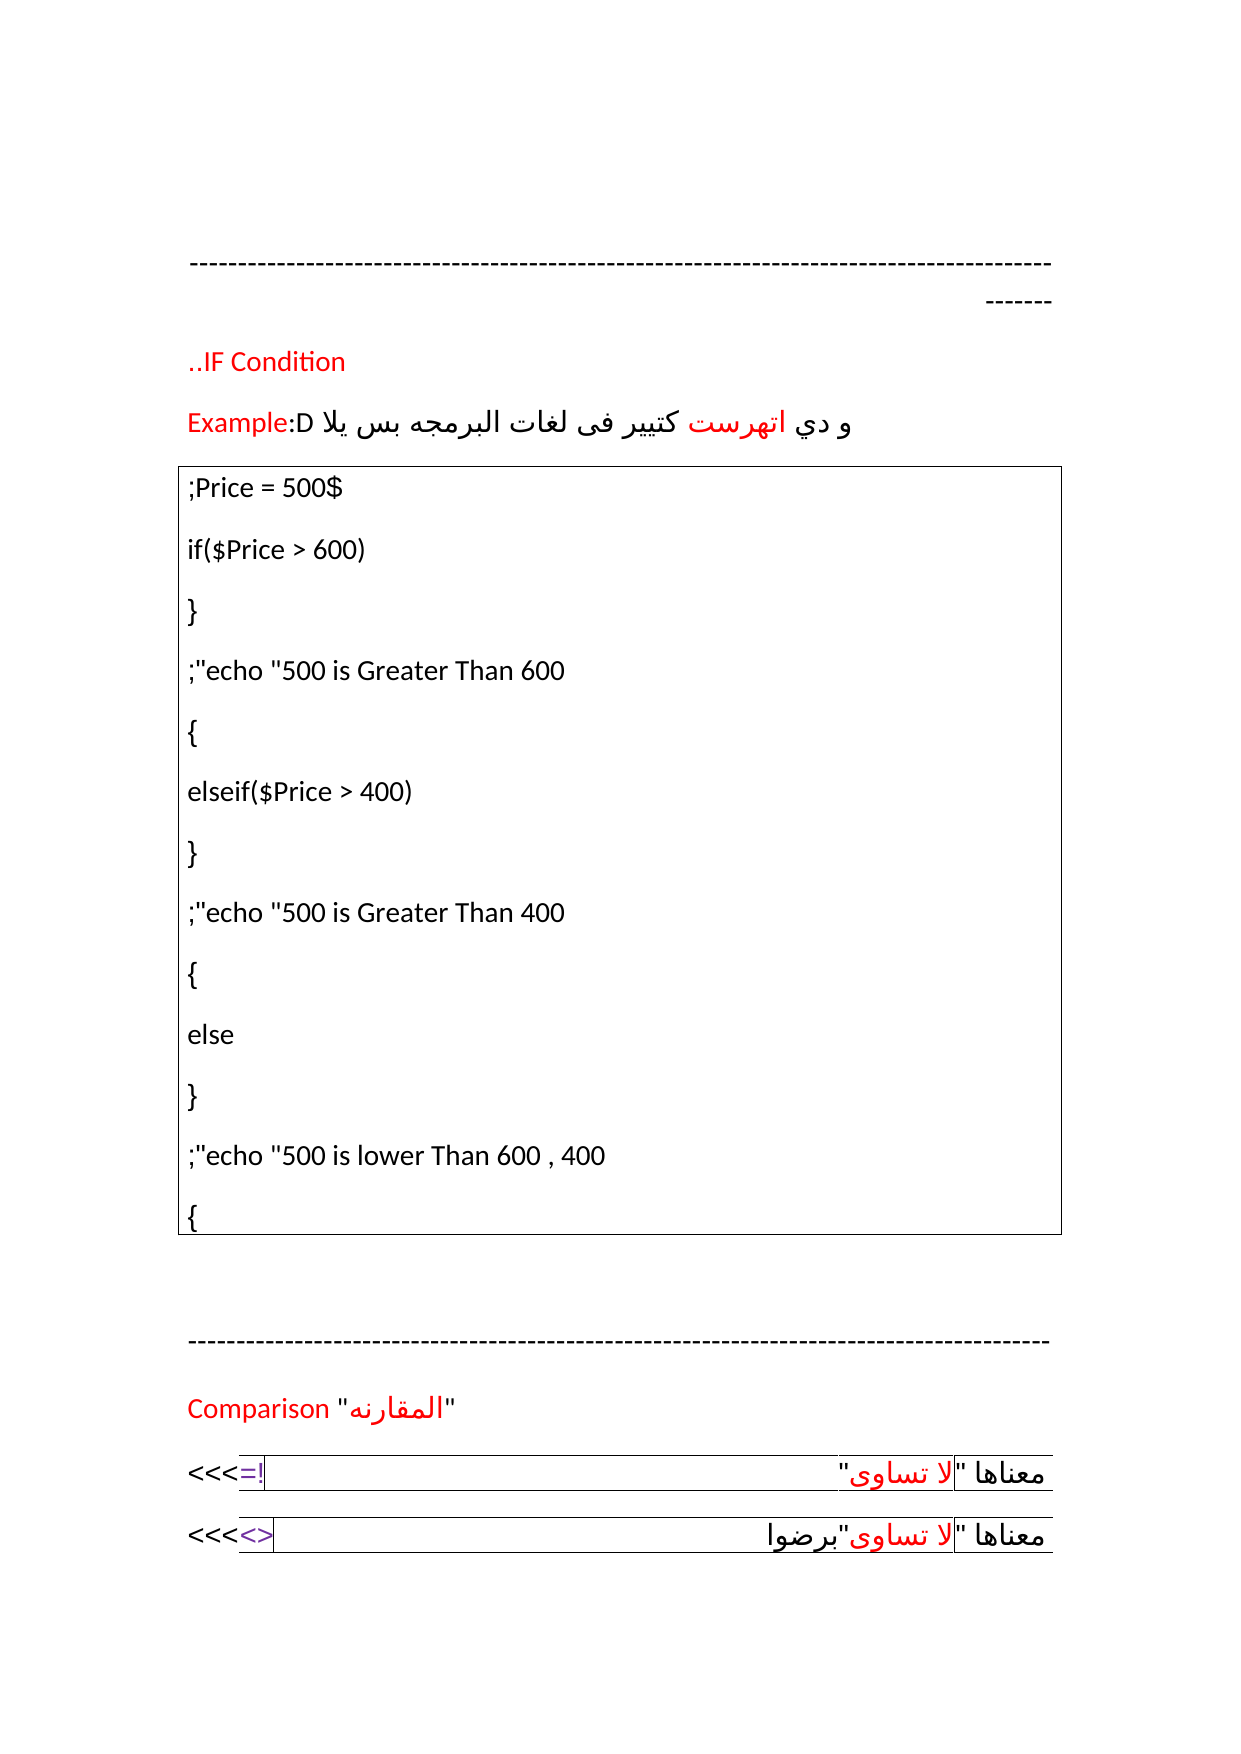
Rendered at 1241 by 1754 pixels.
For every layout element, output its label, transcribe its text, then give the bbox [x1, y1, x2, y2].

text elseif($Price > 400) [179, 770, 1061, 809]
text { [179, 590, 1061, 626]
text ------------------------------------------------------------------------------------------------ [187, 212, 1053, 317]
text $Price = 500; [179, 467, 1061, 505]
text else [179, 1013, 1061, 1051]
text echo "500 is lower Than 600 , 400"; [179, 1134, 1061, 1172]
text IF Condition.. [187, 343, 1053, 378]
text معناها "لا تساوى" !=>>> [955, 1456, 1053, 1490]
text ----------------------------------------------------------------------------------------- [187, 1323, 1053, 1356]
text echo "500 is Greater Than 400"; [179, 891, 1061, 930]
text } [179, 953, 1061, 990]
text echo "500 is Greater Than 600"; [179, 649, 1061, 688]
text معناها "لا تساوى" !=>>> [265, 1456, 954, 1490]
text معناها "لا تساوى"برضوا <>>>> [274, 1518, 954, 1552]
text if($Price > 600) [179, 528, 1061, 567]
text معناها "لا تساوى"برضوا <>>>> [955, 1518, 1053, 1552]
text Comparison "المقارنه" [187, 1391, 1053, 1426]
text معناها "لا تساوى"برضوا <>>>> [187, 1517, 273, 1553]
text { [179, 832, 1061, 869]
text { [179, 1074, 1061, 1111]
text و دي اتهرست كتيير فى لغات البرمجه بس يلا Example:D [187, 404, 1053, 440]
text } [179, 711, 1061, 748]
text } [179, 1196, 1061, 1234]
text معناها "لا تساوى" !=>>> [187, 1455, 264, 1491]
